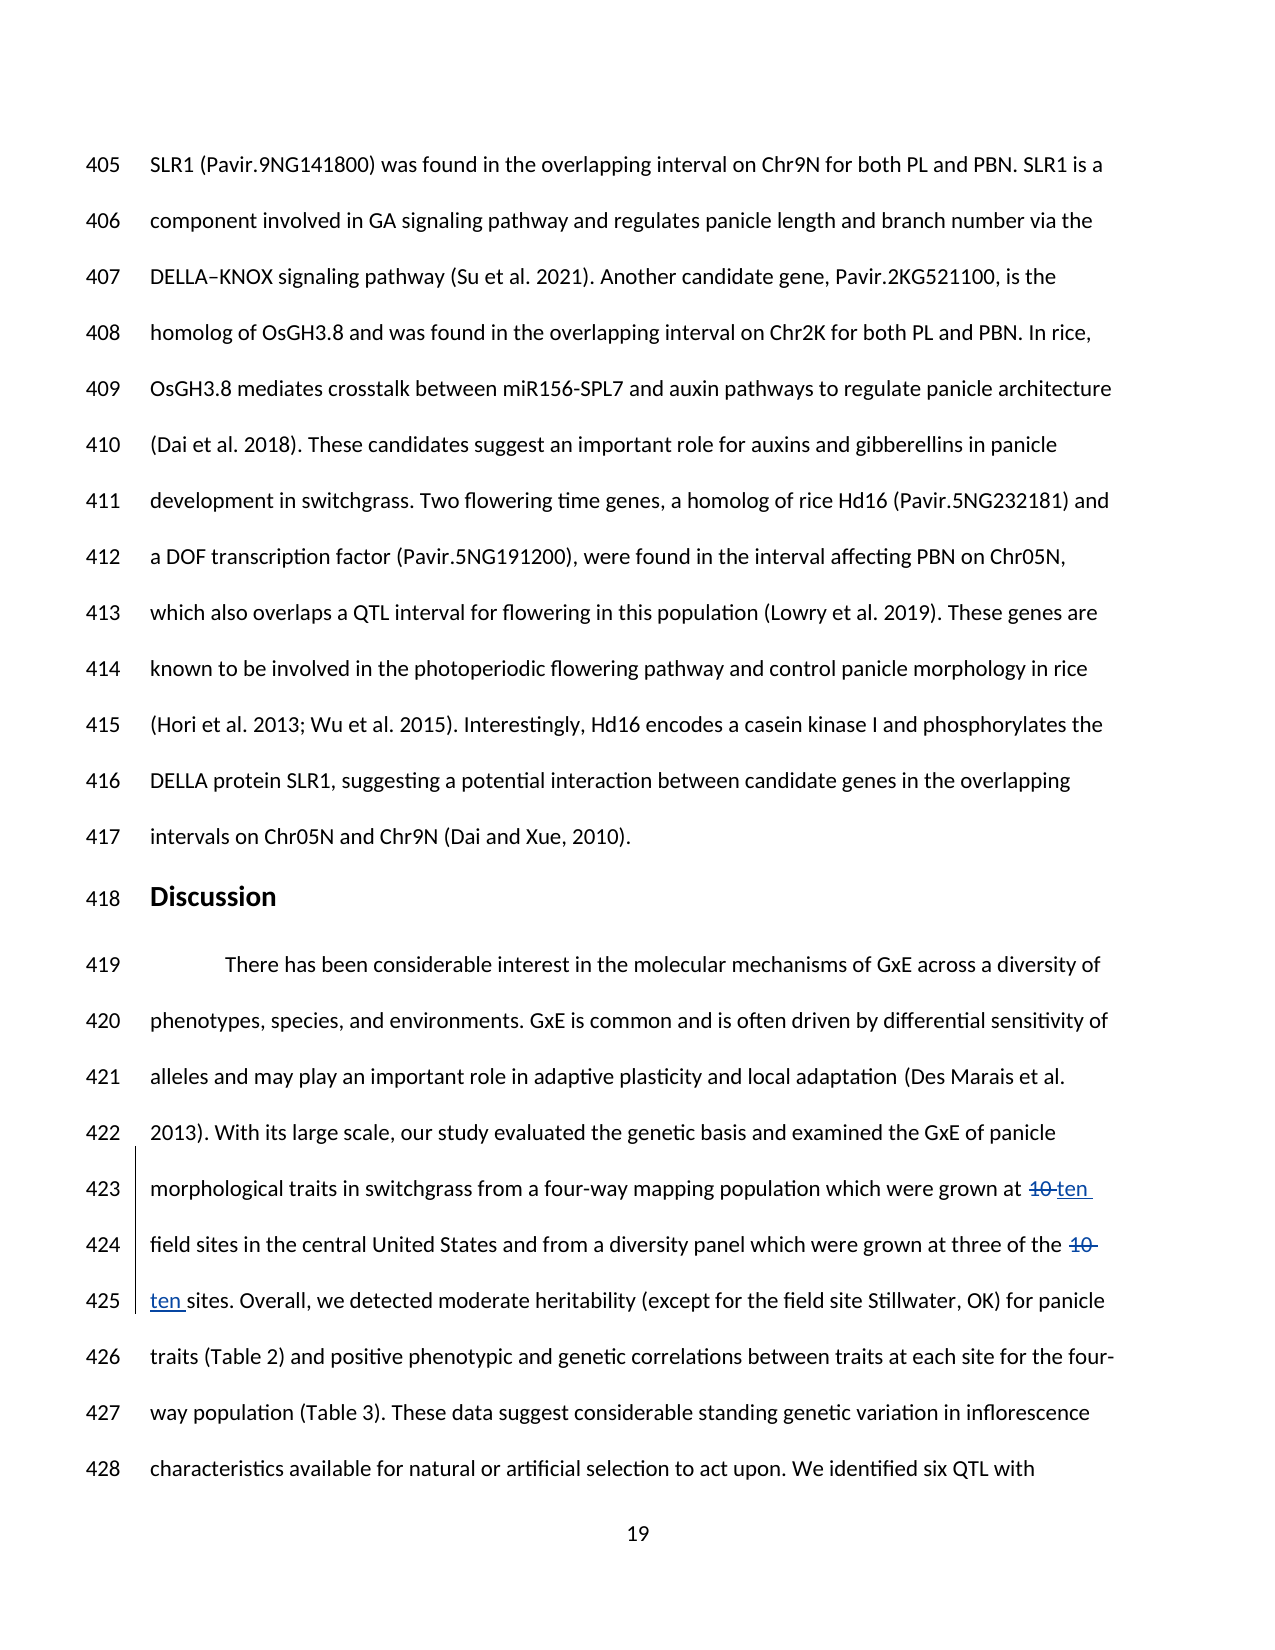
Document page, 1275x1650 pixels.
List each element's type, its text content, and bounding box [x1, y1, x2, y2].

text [150, 950, 1125, 1482]
text Discussion [150, 878, 1125, 914]
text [150, 150, 1125, 851]
